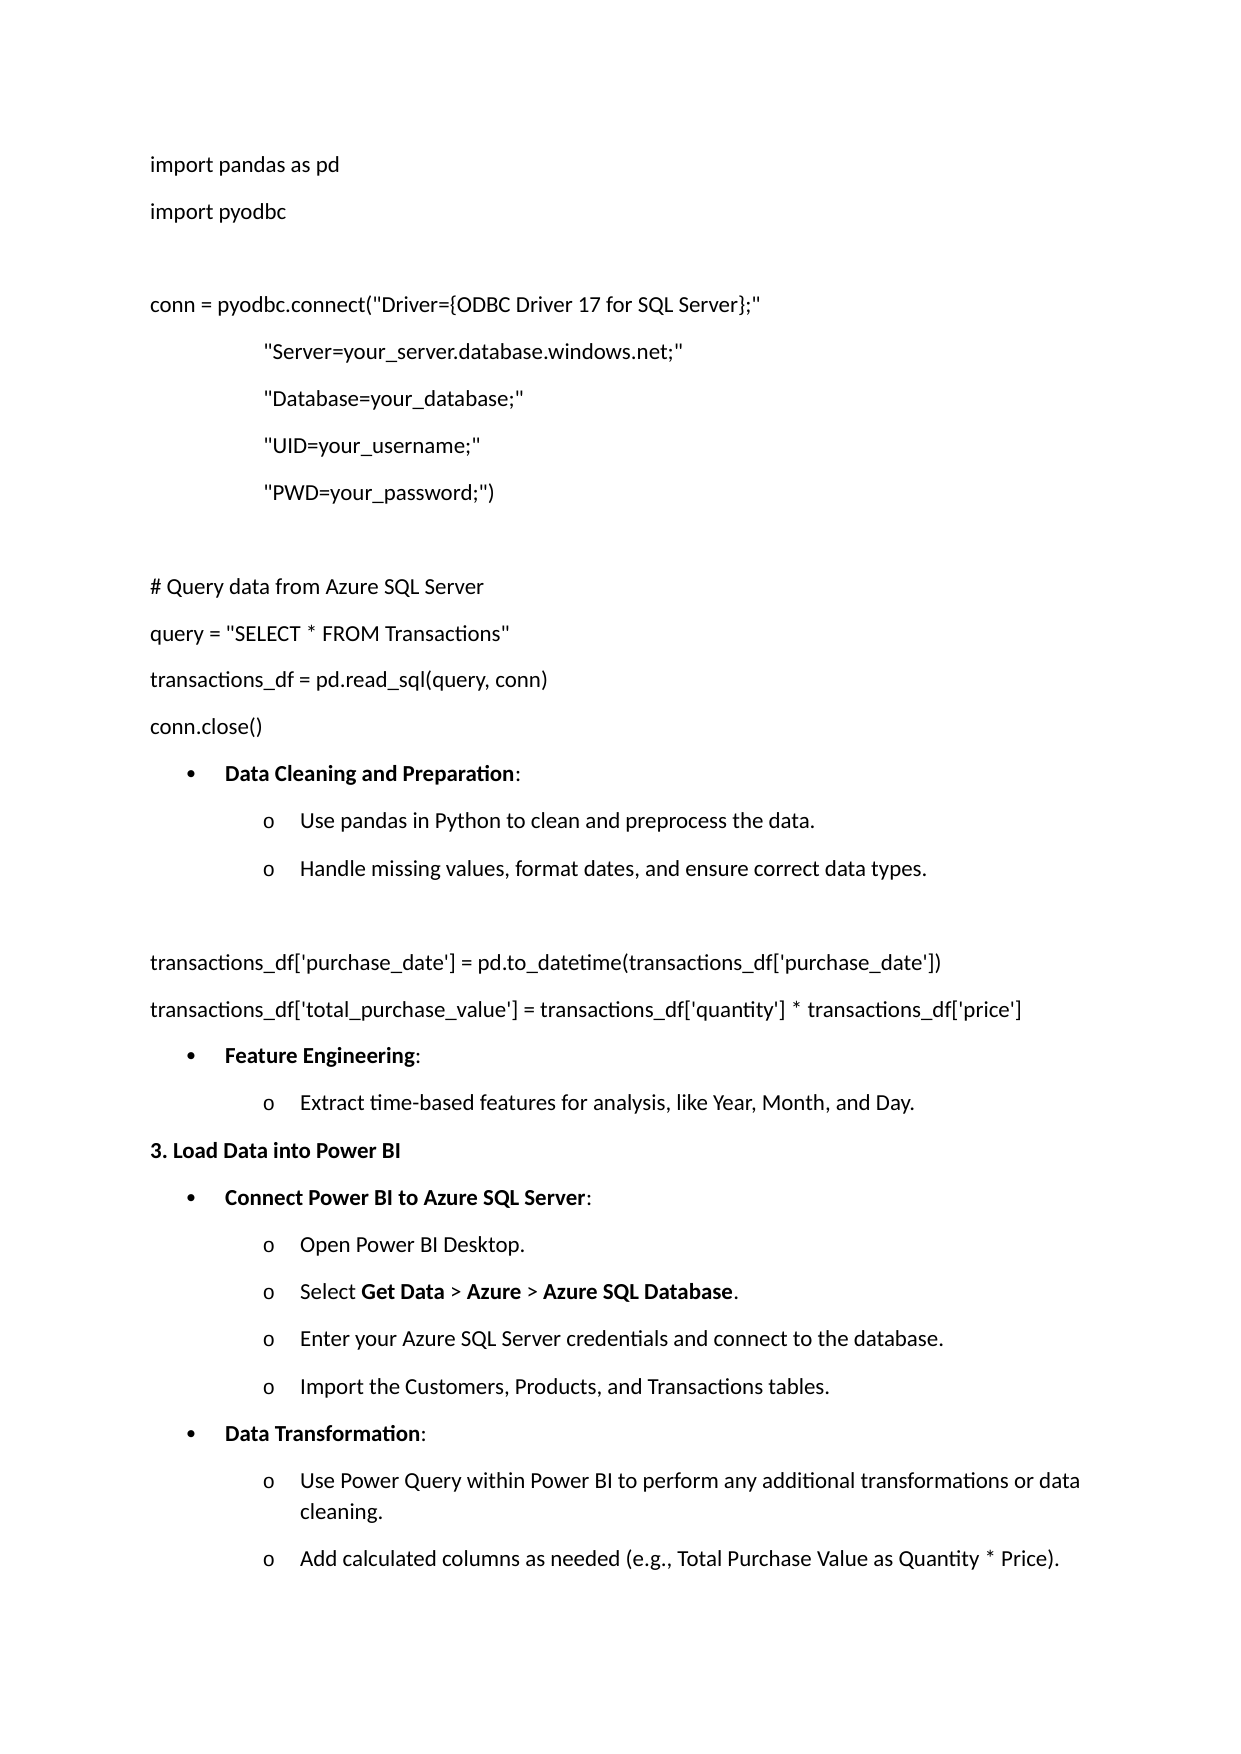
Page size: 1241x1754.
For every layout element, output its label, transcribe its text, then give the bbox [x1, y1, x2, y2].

text 3. Load Data into Power BI [150, 1136, 1090, 1164]
list Extract time-based features for analysis, like Year, Month, and Day. [262, 1088, 1090, 1117]
text query = "SELECT * FROM Transactions" [150, 619, 1090, 647]
text "PWD=your_password;") [150, 478, 1090, 506]
text transactions_df['purchase_date'] = pd.to_datetime(transactions_df['purchase_date']) [150, 948, 1090, 976]
list Select Get Data > Azure > Azure SQL Database. [262, 1277, 1090, 1306]
list Data Cleaning and Preparation: [187, 759, 1090, 787]
text # Query data from Azure SQL Server [150, 572, 1090, 600]
list Feature Engineering: [187, 1042, 1090, 1070]
text "Database=your_database;" [150, 384, 1090, 412]
list Data Transformation: [187, 1419, 1090, 1447]
list Use Power Query within Power BI to perform any additional transformations or data cleaning. [262, 1466, 1090, 1525]
text import pandas as pd [150, 150, 1090, 178]
text "UID=your_username;" [150, 431, 1090, 459]
list Add calculated columns as needed (e.g., Total Purchase Value as Quantity * Price). [262, 1544, 1090, 1572]
list Import the Customers, Products, and Transactions tables. [262, 1372, 1090, 1400]
text import pyodbc [150, 197, 1090, 225]
text conn.close() [150, 712, 1090, 741]
list Connect Power BI to Azure SQL Server: [187, 1183, 1090, 1211]
text transactions_df = pd.read_sql(query, conn) [150, 666, 1090, 694]
list Enter your Azure SQL Server credentials and connect to the database. [262, 1324, 1090, 1353]
text conn = pyodbc.connect("Driver={ODBC Driver 17 for SQL Server};" [150, 291, 1090, 319]
text transactions_df['total_purchase_value'] = transactions_df['quantity'] * transactions_df['price'] [150, 995, 1090, 1023]
text "Server=your_server.database.windows.net;" [150, 337, 1090, 366]
list Open Power BI Desktop. [262, 1230, 1090, 1258]
list Handle missing values, format dates, and ensure correct data types. [262, 854, 1090, 882]
list Use pandas in Python to clean and preprocess the data. [262, 806, 1090, 835]
